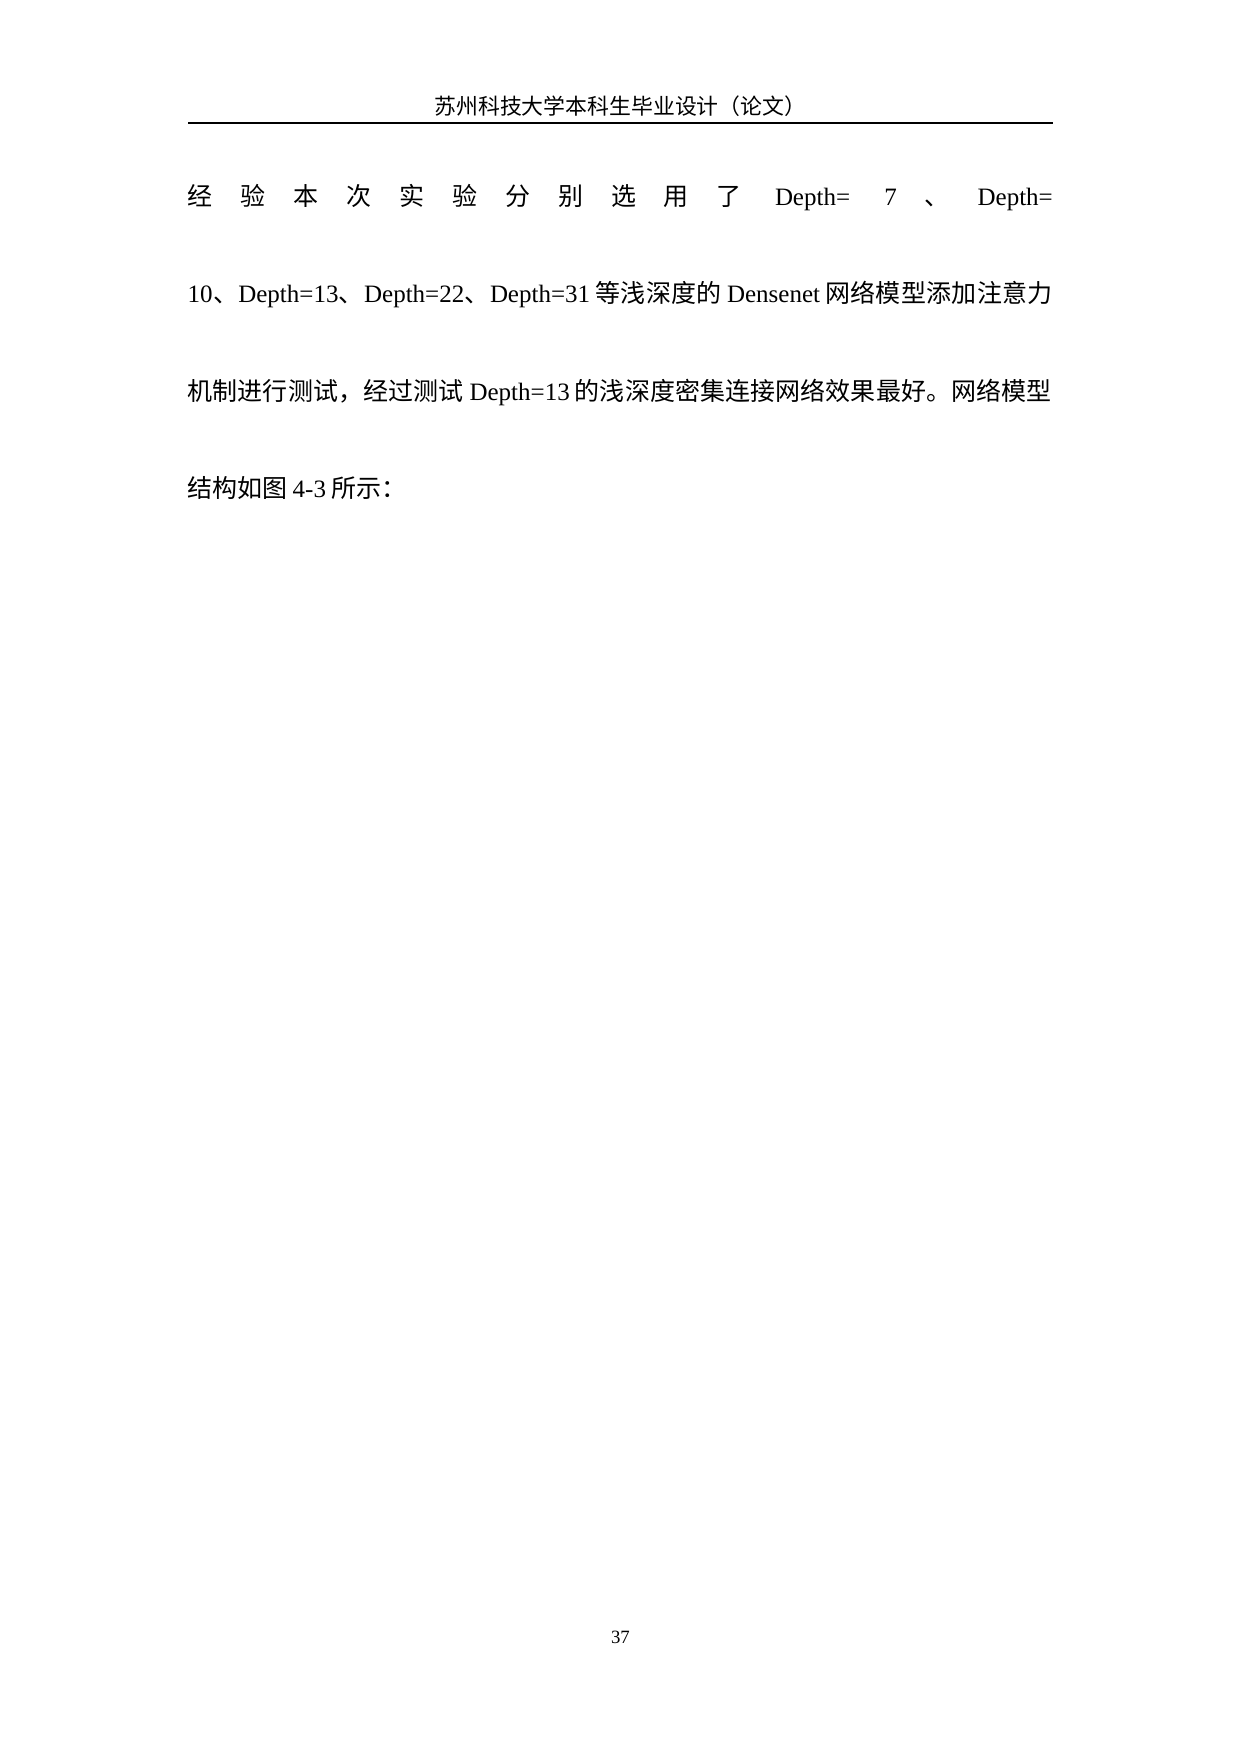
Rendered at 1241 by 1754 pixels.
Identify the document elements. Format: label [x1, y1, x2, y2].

text [187, 162, 1053, 519]
